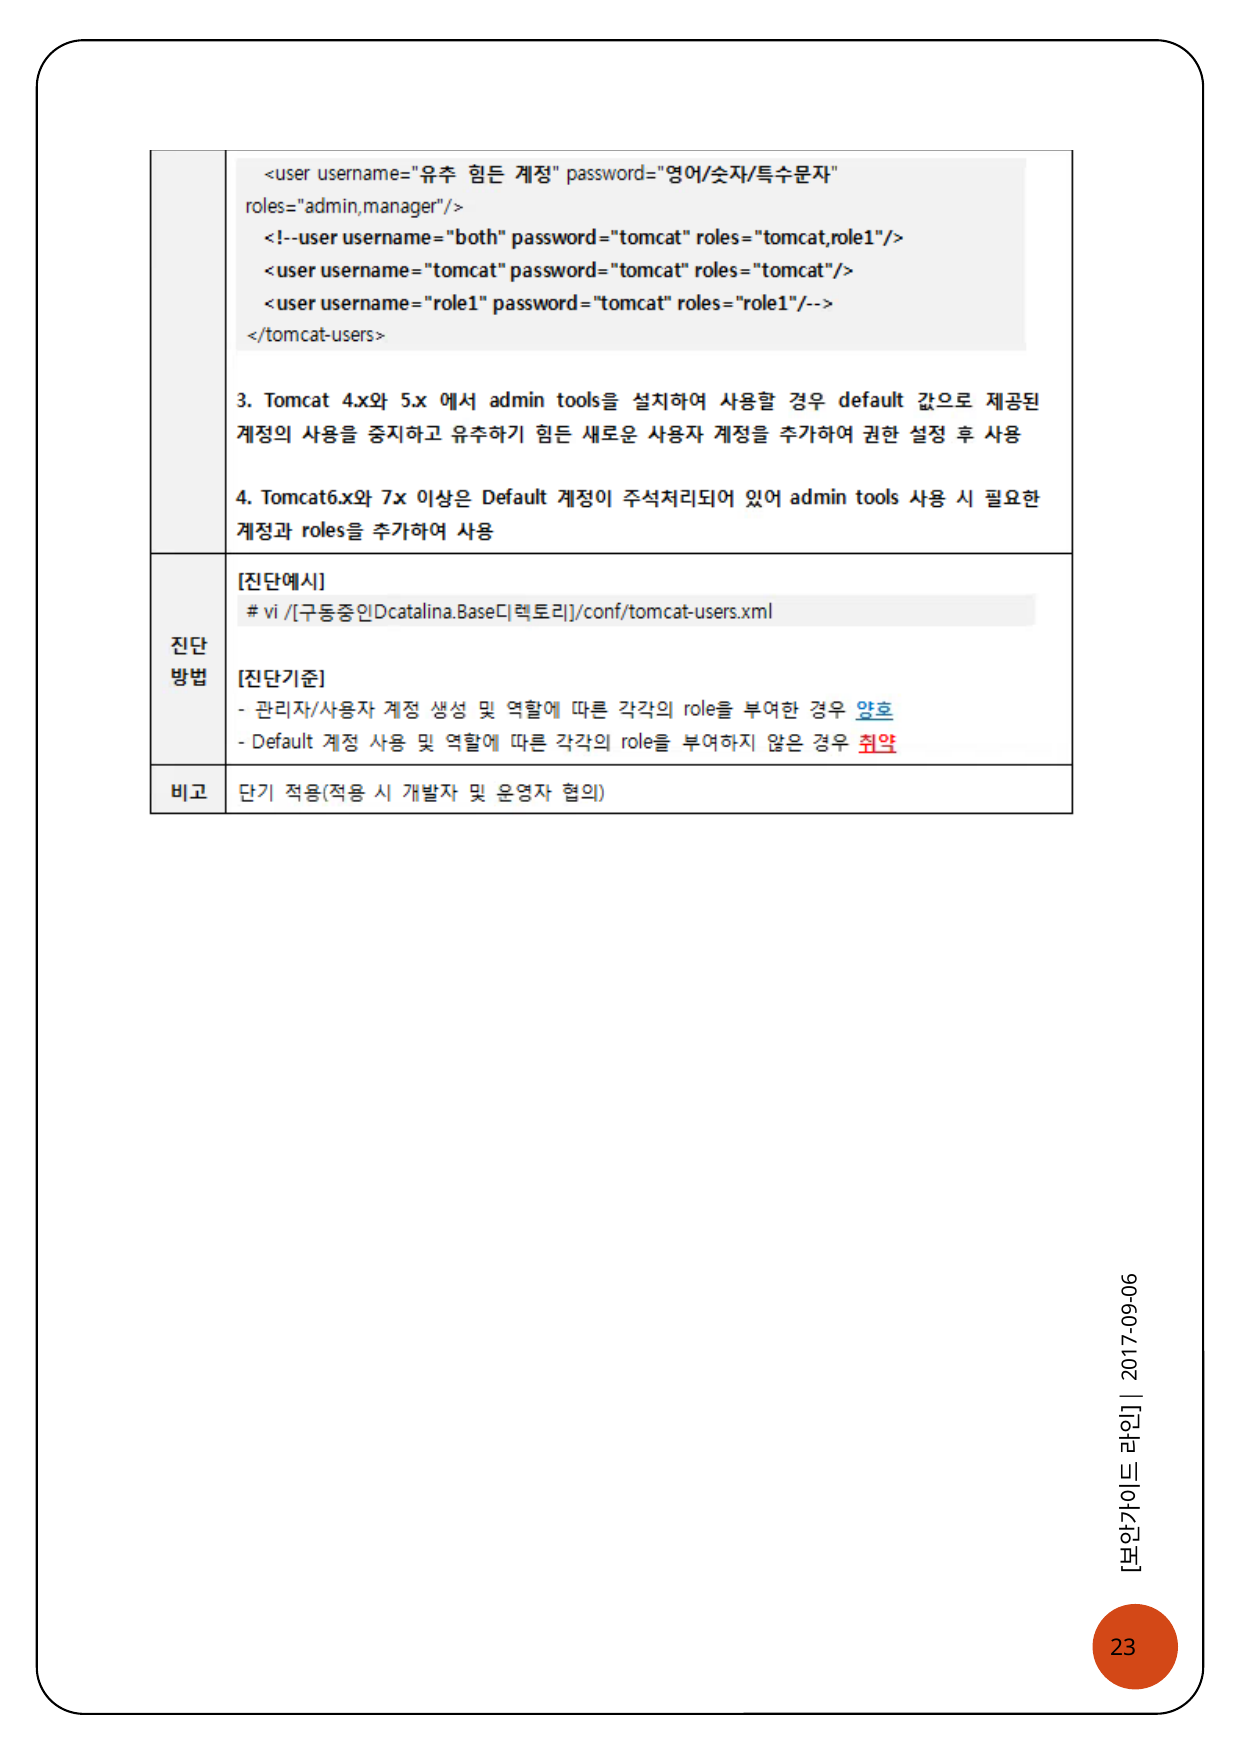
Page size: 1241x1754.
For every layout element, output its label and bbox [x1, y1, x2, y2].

picture [147, 150, 1075, 816]
